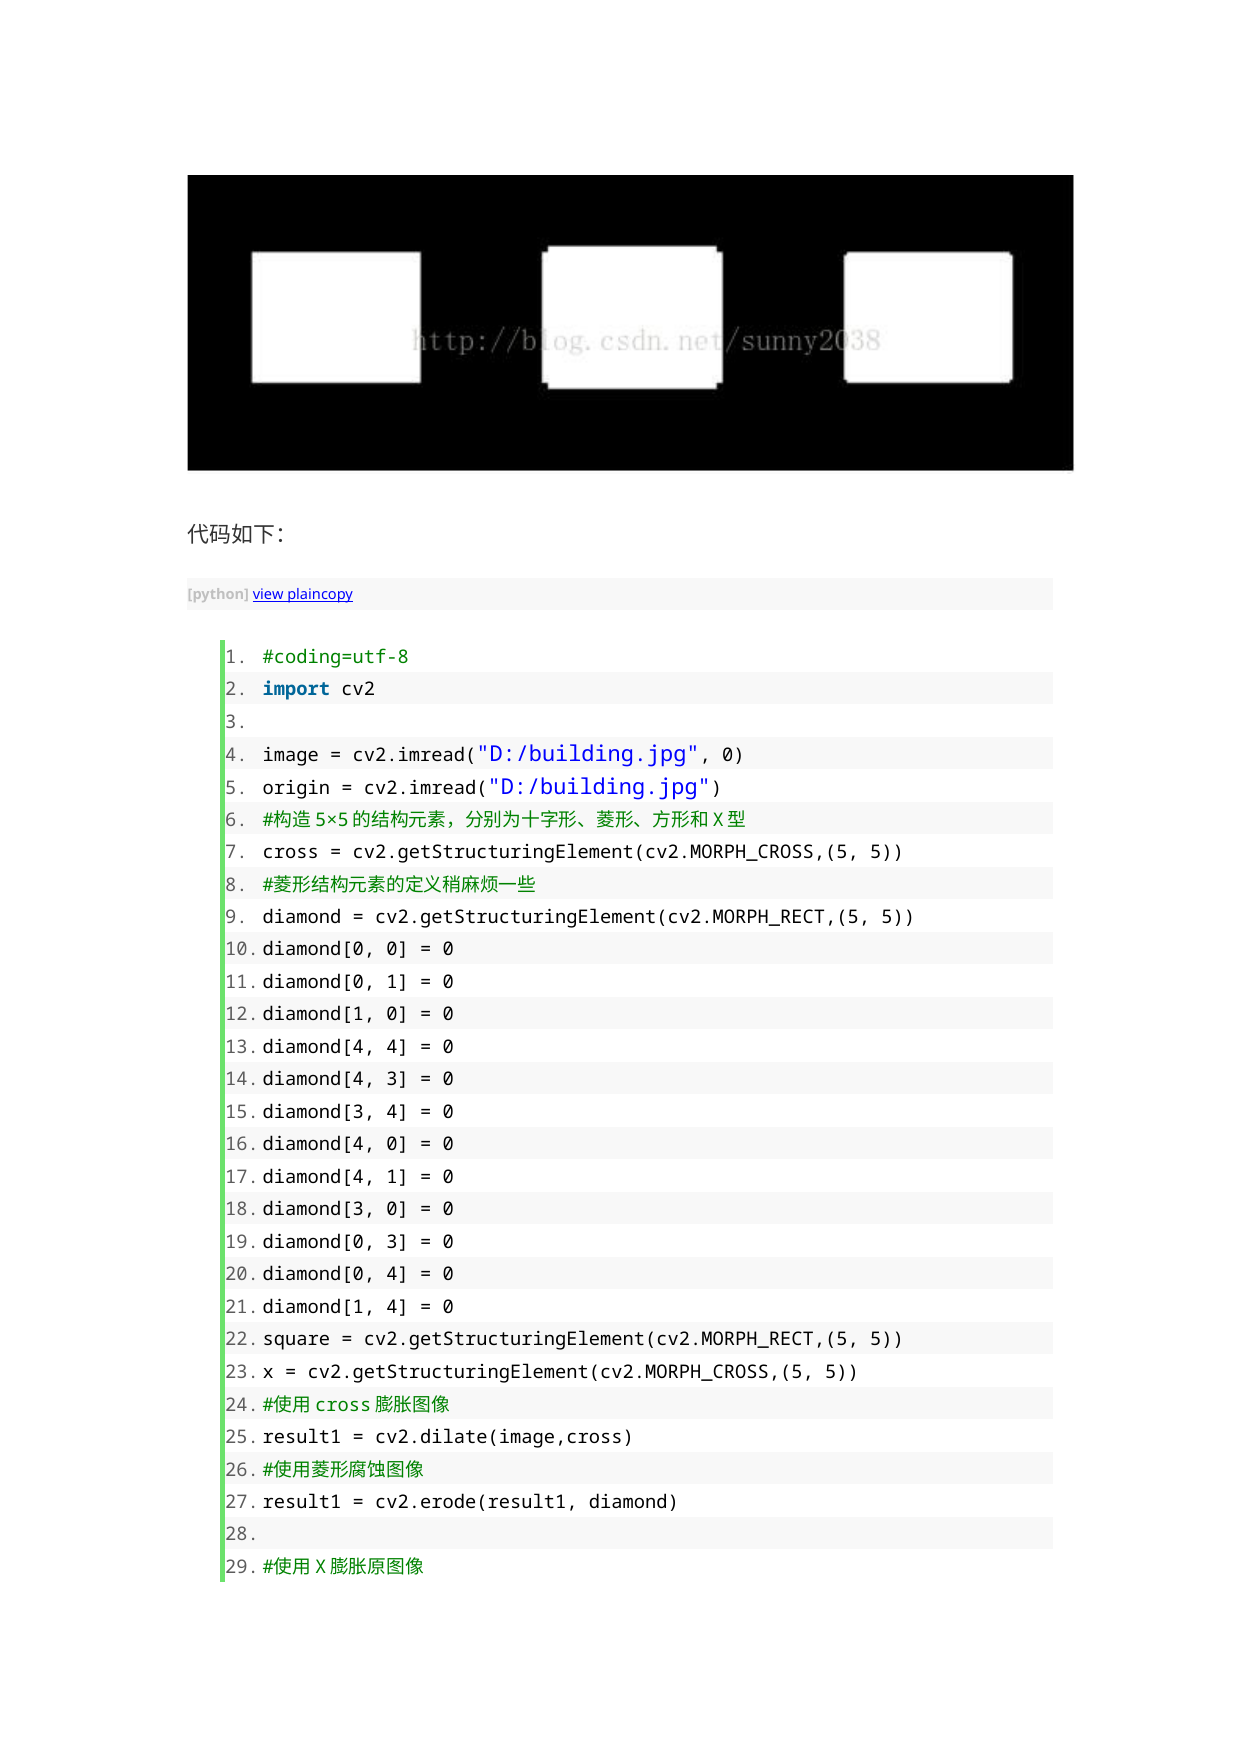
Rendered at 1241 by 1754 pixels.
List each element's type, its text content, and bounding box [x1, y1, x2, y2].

list #菱形结构元素的定义稍麻烦一些 [225, 867, 1053, 899]
list diamond[0, 1] = 0 [225, 964, 1053, 997]
text [python] view plaincopy [187, 578, 1053, 610]
list result1 = cv2.dilate(image,cross) [225, 1419, 1053, 1452]
text 代码如下： [187, 516, 1053, 549]
list #使用菱形腐蚀图像 [225, 1452, 1053, 1484]
list origin = cv2.imread("D:/building.jpg") [225, 769, 1053, 802]
list x = cv2.getStructuringElement(cv2.MORPH_CROSS,(5, 5)) [225, 1354, 1053, 1387]
list image = cv2.imread("D:/building.jpg", 0) [225, 737, 1053, 769]
list diamond[4, 0] = 0 [225, 1127, 1053, 1159]
list diamond[4, 4] = 0 [225, 1029, 1053, 1062]
list #使用X膨胀原图像 [225, 1549, 1053, 1582]
list diamond[1, 0] = 0 [225, 997, 1053, 1029]
picture [187, 175, 1080, 474]
list diamond[3, 4] = 0 [225, 1094, 1053, 1127]
list diamond = cv2.getStructuringElement(cv2.MORPH_RECT,(5, 5)) [225, 899, 1053, 932]
list diamond[1, 4] = 0 [225, 1289, 1053, 1322]
list #使用cross膨胀图像 [225, 1387, 1053, 1419]
list diamond[0, 4] = 0 [225, 1257, 1053, 1289]
list #构造5×5的结构元素，分别为十字形、菱形、方形和X型 [225, 802, 1053, 834]
list diamond[0, 0] = 0 [225, 932, 1053, 964]
list diamond[4, 3] = 0 [225, 1062, 1053, 1094]
list cross = cv2.getStructuringElement(cv2.MORPH_CROSS,(5, 5)) [225, 834, 1053, 867]
list #coding=utf-8 [220, 639, 1053, 672]
list square = cv2.getStructuringElement(cv2.MORPH_RECT,(5, 5)) [225, 1322, 1053, 1354]
list diamond[0, 3] = 0 [225, 1224, 1053, 1257]
list result1 = cv2.erode(result1, diamond) [225, 1484, 1053, 1517]
list diamond[4, 1] = 0 [225, 1159, 1053, 1192]
list import cv2 [225, 672, 1053, 704]
list diamond[3, 0] = 0 [225, 1192, 1053, 1224]
